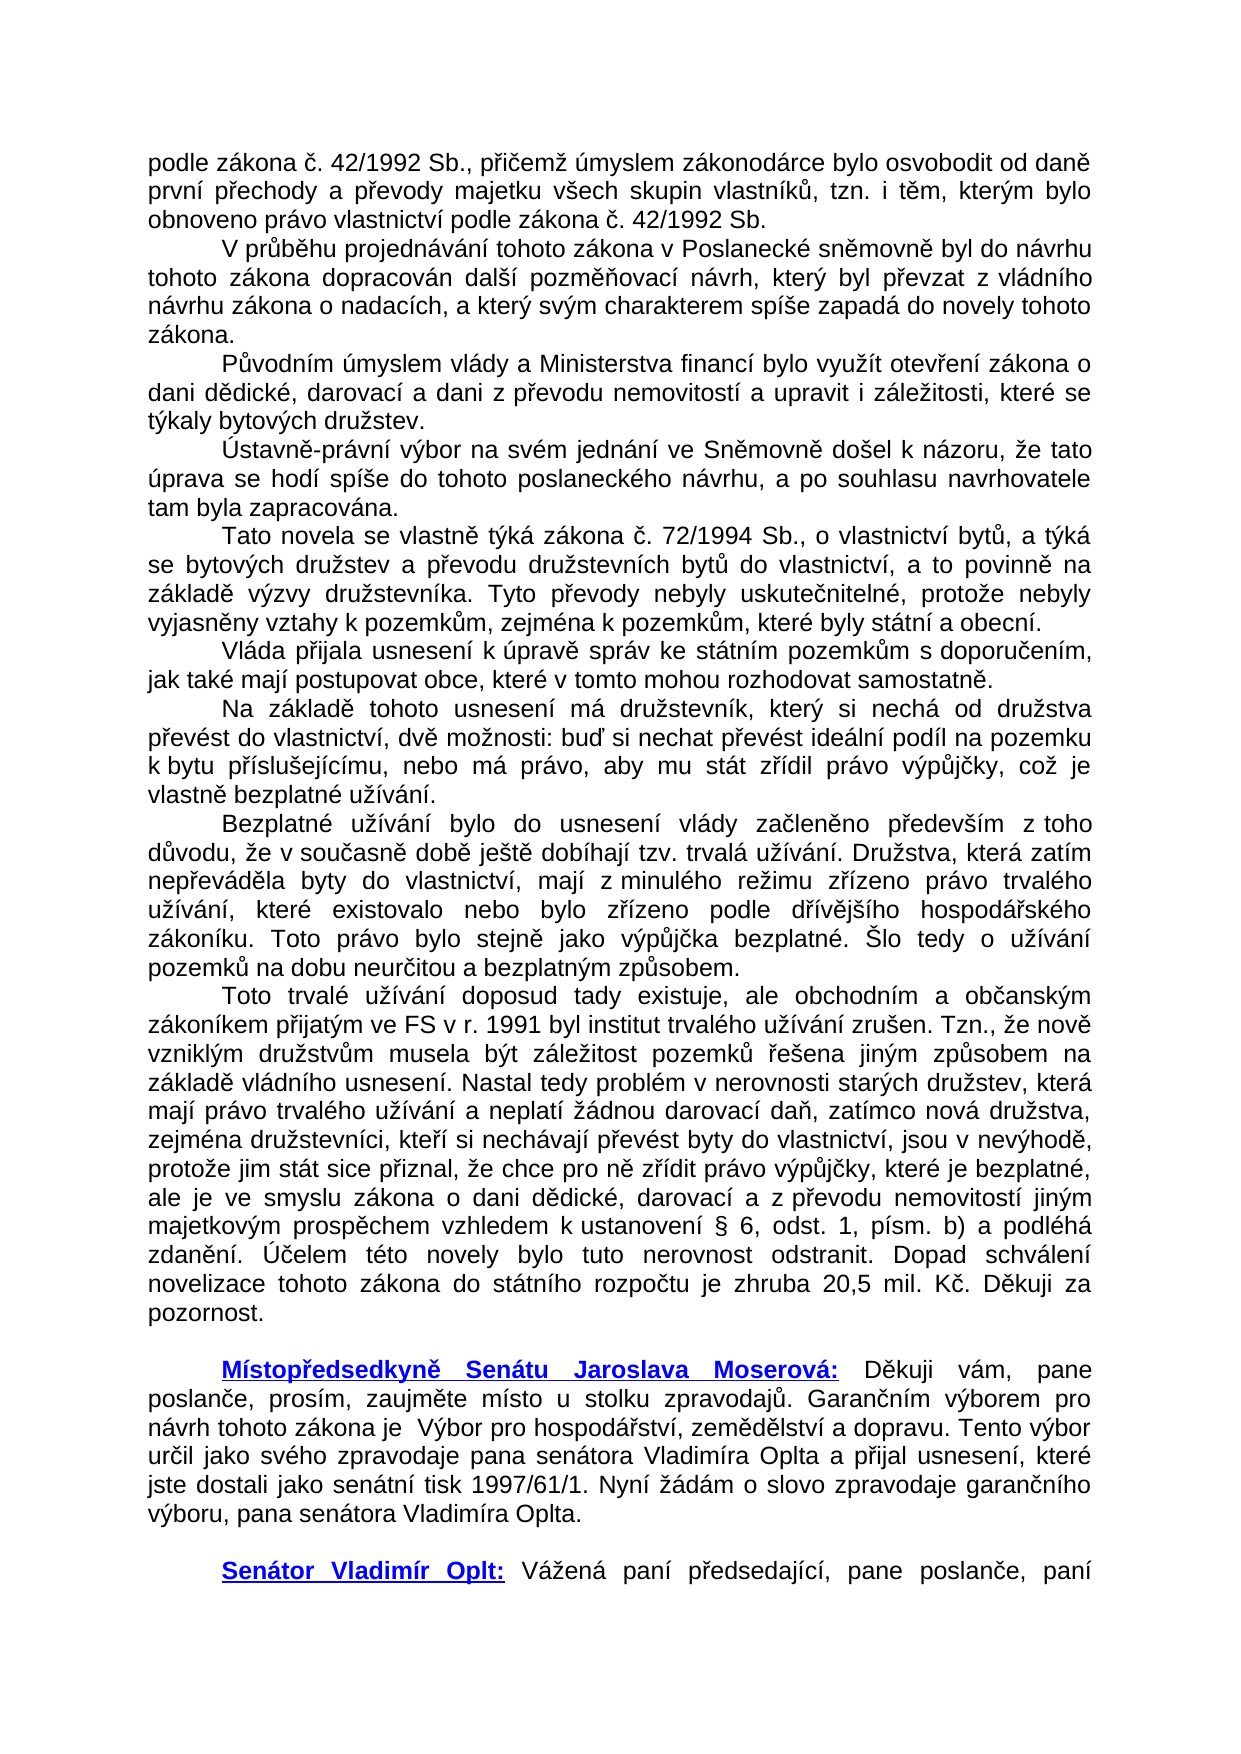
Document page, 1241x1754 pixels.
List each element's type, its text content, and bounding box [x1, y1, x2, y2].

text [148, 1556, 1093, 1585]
text Toto trvalé užívání doposud tady existuje, ale obchodním a občanským zákoníkem přijatým ve FS v r. 1991 byl institut trvalého užívání zrušen. Tzn., že nově vzniklým družstvům musela být záležitost pozemků řešena jiným způsobem na základě vládního usnesení. Nastal tedy problém v nerovnosti starých družstev, která mají právo trvalého užívání a neplatí žádnou darovací daň, zatímco nová družstva, zejména družstevníci, kteří si nechávají převést byty do vlastnictví, jsou v nevýhodě, protože jim stát sice přiznal, že chce pro ně zřídit právo výpůjčky, které je bezplatné, ale je ve smyslu zákona o dani dědické, darovací a z převodu nemovitostí jiným majetkovým prospěchem vzhledem k ustanovení § 6, odst. 1, písm. b) a podléhá zdanění. Účelem této novely bylo tuto nerovnost odstranit. Dopad schválení novelizace tohoto zákona do státního rozpočtu je zhruba 20,5 mil. Kč. Děkuji za pozornost. [148, 981, 1093, 1326]
text Ústavně-právní výbor na svém jednání ve Sněmovně došel k názoru, že tato úprava se hodí spíše do tohoto poslaneckého návrhu, a po souhlasu navrhovatele tam byla zapracována. [148, 435, 1093, 521]
text Tato novela se vlastně týká zákona č. 72/1994 Sb., o vlastnictví bytů, a týká se bytových družstev a převodu družstevních bytů do vlastnictví, a to povinně na základě výzvy družstevníka. Tyto převody nebyly uskutečnitelné, protože nebyly vyjasněny vztahy k pozemkům, zejména k pozemkům, které byly státní a obecní. [148, 521, 1093, 636]
text Na základě tohoto usnesení má družstevník, který si nechá od družstva převést do vlastnictví, dvě možnosti: buď si nechat převést ideální podíl na pozemku k bytu příslušejícímu, nebo má právo, aby mu stát zřídil právo výpůjčky, což je vlastně bezplatné užívání. [148, 694, 1093, 809]
text Původním úmyslem vlády a Ministerstva financí bylo využít otevření zákona o dani dědické, darovací a dani z převodu nemovitostí a upravit i záležitosti, které se týkaly bytových družstev. [148, 349, 1093, 435]
text Vláda přijala usnesení k úpravě správ ke státním pozemkům s doporučením, jak také mají postupovat obce, které v tomto mohou rozhodovat samostatně. [148, 636, 1093, 694]
text V průběhu projednávání tohoto zákona v Poslanecké sněmovně byl do návrhu tohoto zákona dopracován další pozměňovací návrh, který byl převzat z vládního návrhu zákona o nadacích, a který svým charakterem spíše zapadá do novely tohoto zákona. [148, 234, 1093, 349]
text Místopředsedkyně Senátu Jaroslava Moserová: Děkuji vám, pane poslanče, prosím, zaujměte místo u stolku zpravodajů. Garančním výborem pro návrh tohoto zákona je Výbor pro hospodářství, zemědělství a dopravu. Tento výbor určil jako svého zpravodaje pana senátora Vladimíra Oplta a přijal usnesení, které jste dostali jako senátní tisk 1997/61/1. Nyní žádám o slovo zpravodaje garančního výboru, pana senátora Vladimíra Oplta. [148, 1355, 1093, 1528]
text Bezplatné užívání bylo do usnesení vlády začleněno především z toho důvodu, že v současně době ještě dobíhají tzv. trvalá užívání. Družstva, která zatím nepřeváděla byty do vlastnictví, mají z minulého režimu zřízeno právo trvalého užívání, které existovalo nebo bylo zřízeno podle dřívějšího hospodářského zákoníku. Toto právo bylo stejně jako výpůjčka bezplatné. Šlo tedy o užívání pozemků na dobu neurčitou a bezplatným způsobem. [148, 809, 1093, 981]
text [148, 148, 1093, 234]
